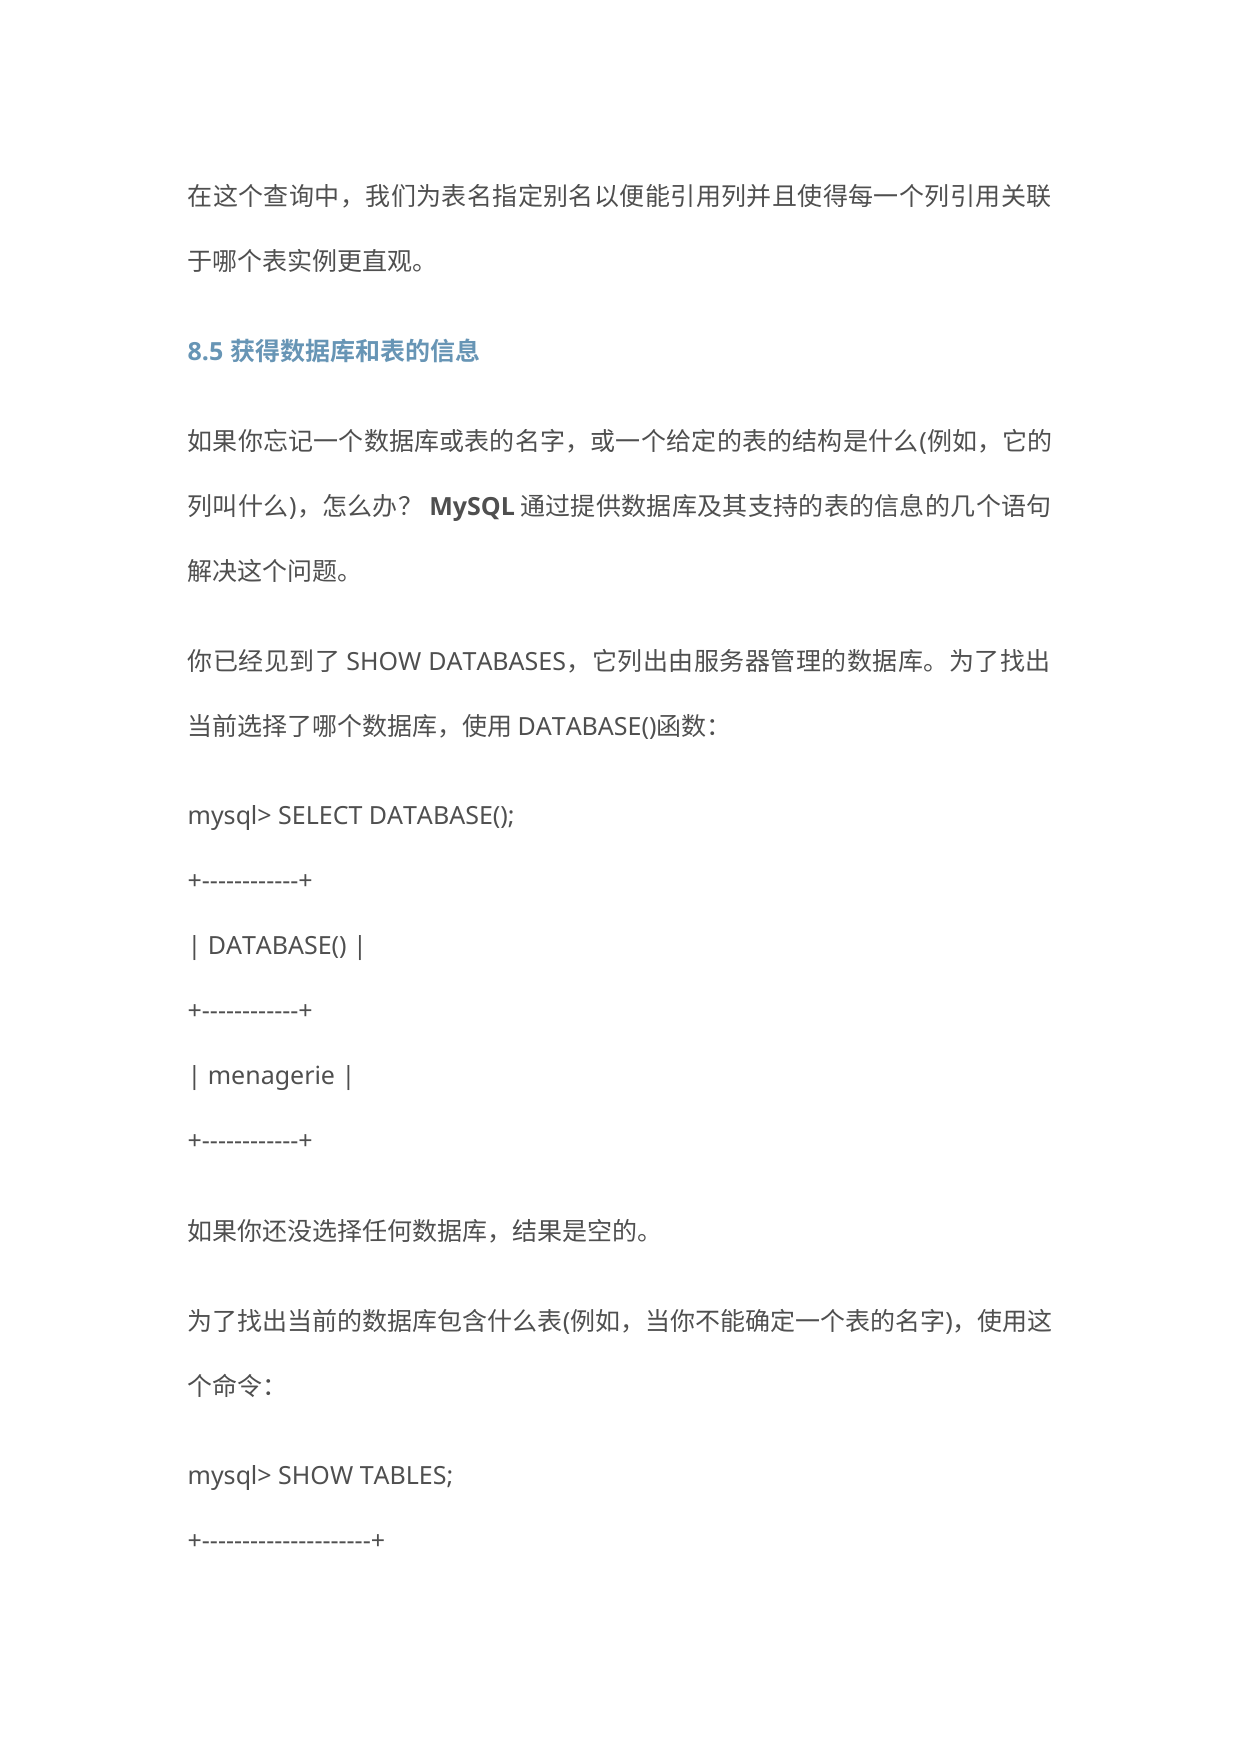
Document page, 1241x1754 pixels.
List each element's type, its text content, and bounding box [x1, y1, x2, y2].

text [187, 1442, 1053, 1572]
text 你已经见到了SHOW DATABASES，它列出由服务器管理的数据库。为了找出当前选择了哪个数据库，使用DATABASE()函数： [187, 627, 1053, 757]
text mysql> SELECT DATABASE(); +------------+ | DATABASE() | +------------+ | menagerie | +------------+ [187, 782, 1053, 1172]
text 为了找出当前的数据库包含什么表(例如，当你不能确定一个表的名字)，使用这个命令： [187, 1287, 1053, 1417]
text 8.5 获得数据库和表的信息 [187, 317, 1053, 382]
text 如果你忘记一个数据库或表的名字，或一个给定的表的结构是什么(例如，它的列叫什么)，怎么办？ MySQL通过提供数据库及其支持的表的信息的几个语句解决这个问题。 [187, 407, 1053, 602]
text 在这个查询中，我们为表名指定别名以便能引用列并且使得每一个列引用关联于哪个表实例更直观。 [187, 162, 1053, 292]
text 如果你还没选择任何数据库，结果是空的。 [187, 1197, 1053, 1262]
